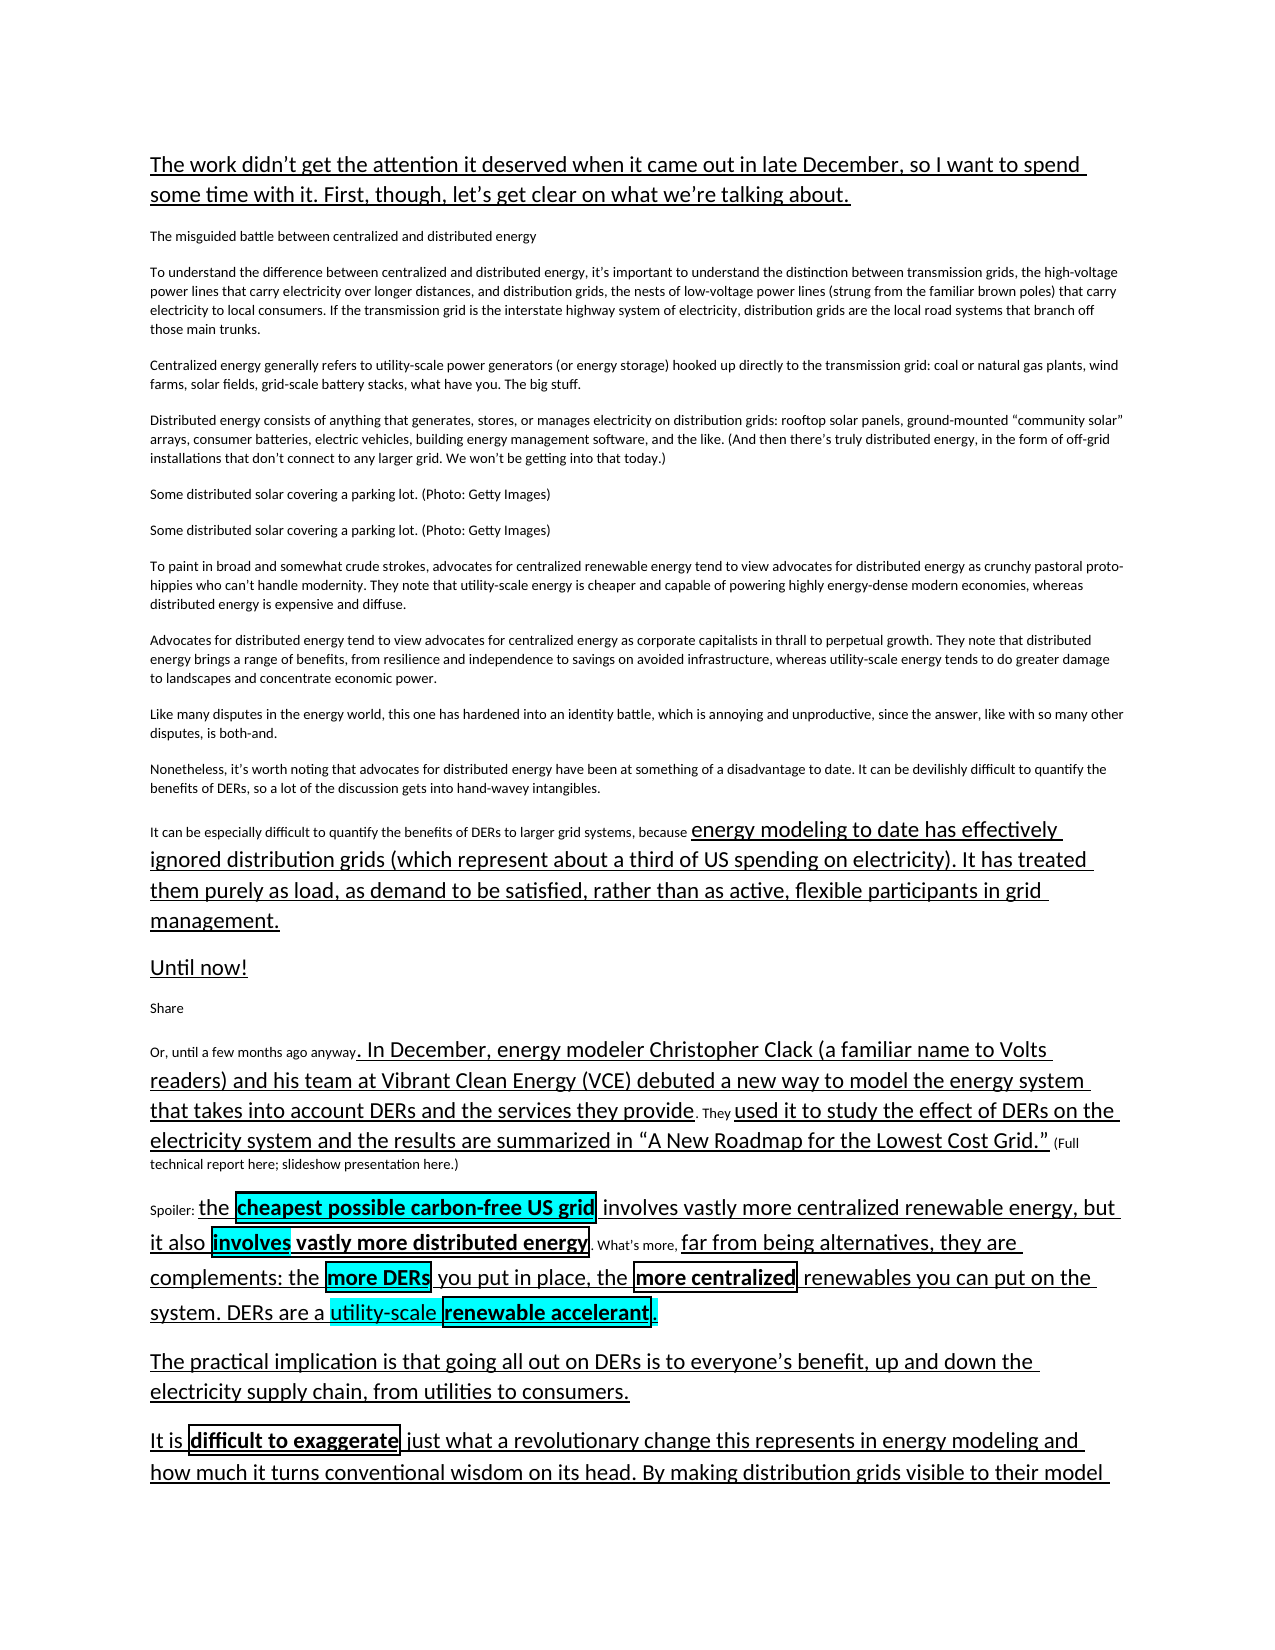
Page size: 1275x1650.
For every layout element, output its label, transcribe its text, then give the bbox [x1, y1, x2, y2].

text Until now! [150, 953, 1125, 981]
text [150, 1424, 1125, 1486]
text It can be especially difficult to quantify the benefits of DERs to larger grid systems, because energy modeling to date has effectively ignored distribution grids (which represent about a third of US spending on electricity). It has treated them purely as load, as demand to be satisfied, rather than as active, flexible participants in grid management. [150, 815, 1125, 934]
text Like many disputes in the energy world, this one has hardened into an identity battle, which is annoying and unproductive, since the answer, like with so many other disputes, is both-and. [150, 705, 1125, 742]
text Nonetheless, it’s worth noting that advocates for distributed energy have been at something of a disadvantage to date. It can be devilishly difficult to quantify the benefits of DERs, so a lot of the discussion gets into hand-wavey intangibles. [150, 760, 1125, 797]
text Share [150, 1000, 1125, 1018]
text Some distributed solar covering a parking lot. (Photo: Getty Images) [150, 521, 1125, 539]
text The work didn’t get the attention it deserved when it came out in late December, so I want to spend some time with it. First, though, let’s get clear on what we’re talking about. [150, 150, 1125, 208]
text The misguided battle between centralized and distributed energy [150, 227, 1125, 245]
text Distributed energy consists of anything that generates, stores, or manages electricity on distribution grids: rooftop solar panels, ground-mounted “community solar” arrays, consumer batteries, electric vehicles, building energy management software, and the like. (And then there’s truly distributed energy, in the form of off-grid installations that don’t connect to any larger grid. We won’t be getting into that today.) [150, 411, 1125, 467]
text To paint in broad and somewhat crude strokes, advocates for centralized renewable energy tend to view advocates for distributed energy as crunchy pastoral proto-hippies who can’t handle modernity. They note that utility-scale energy is cheaper and capable of powering highly energy-dense modern economies, whereas distributed energy is expensive and diffuse. [150, 557, 1125, 613]
text Centralized energy generally refers to utility-scale power generators (or energy storage) hooked up directly to the transmission grid: coal or natural gas plants, wind farms, solar fields, grid-scale battery stacks, what have you. The big stuff. [150, 356, 1125, 393]
text Advocates for distributed energy tend to view advocates for centralized energy as corporate capitalists in thrall to perpetual growth. They note that distributed energy brings a range of benefits, from resilience and independence to savings on avoided infrastructure, whereas utility-scale energy tends to do greater damage to landscapes and concentrate economic power. [150, 631, 1125, 687]
text To understand the difference between centralized and distributed energy, it’s important to understand the distinction between transmission grids, the high-voltage power lines that carry electricity over longer distances, and distribution grids, the nests of low-voltage power lines (strung from the familiar brown poles) that carry electricity to local consumers. If the transmission grid is the interstate highway system of electricity, distribution grids are the local road systems that branch off those main trunks. [150, 263, 1125, 338]
text Spoiler: the cheapest possible carbon-free US grid involves vastly more centralized renewable energy, but it also involves vastly more distributed energy. What’s more, far from being alternatives, they are complements: the more DERs you put in place, the more centralized renewables you can put on the system. DERs are a utility-scale renewable accelerant. [150, 1191, 1125, 1328]
text Some distributed solar covering a parking lot. (Photo: Getty Images) [150, 485, 1125, 503]
text Or, until a few months ago anyway. In December, energy modeler Christopher Clack (a familiar name to Volts readers) and his team at Vibrant Clean Energy (VCE) debuted a new way to model the energy system that takes into account DERs and the services they provide. They used it to study the effect of DERs on the electricity system and the results are summarized in “A New Roadmap for the Lowest Cost Grid.” (Full technical report here; slideshow presentation here.) [150, 1036, 1125, 1173]
text The practical implication is that going all out on DERs is to everyone’s benefit, up and down the electricity supply chain, from utilities to consumers. [150, 1347, 1125, 1405]
